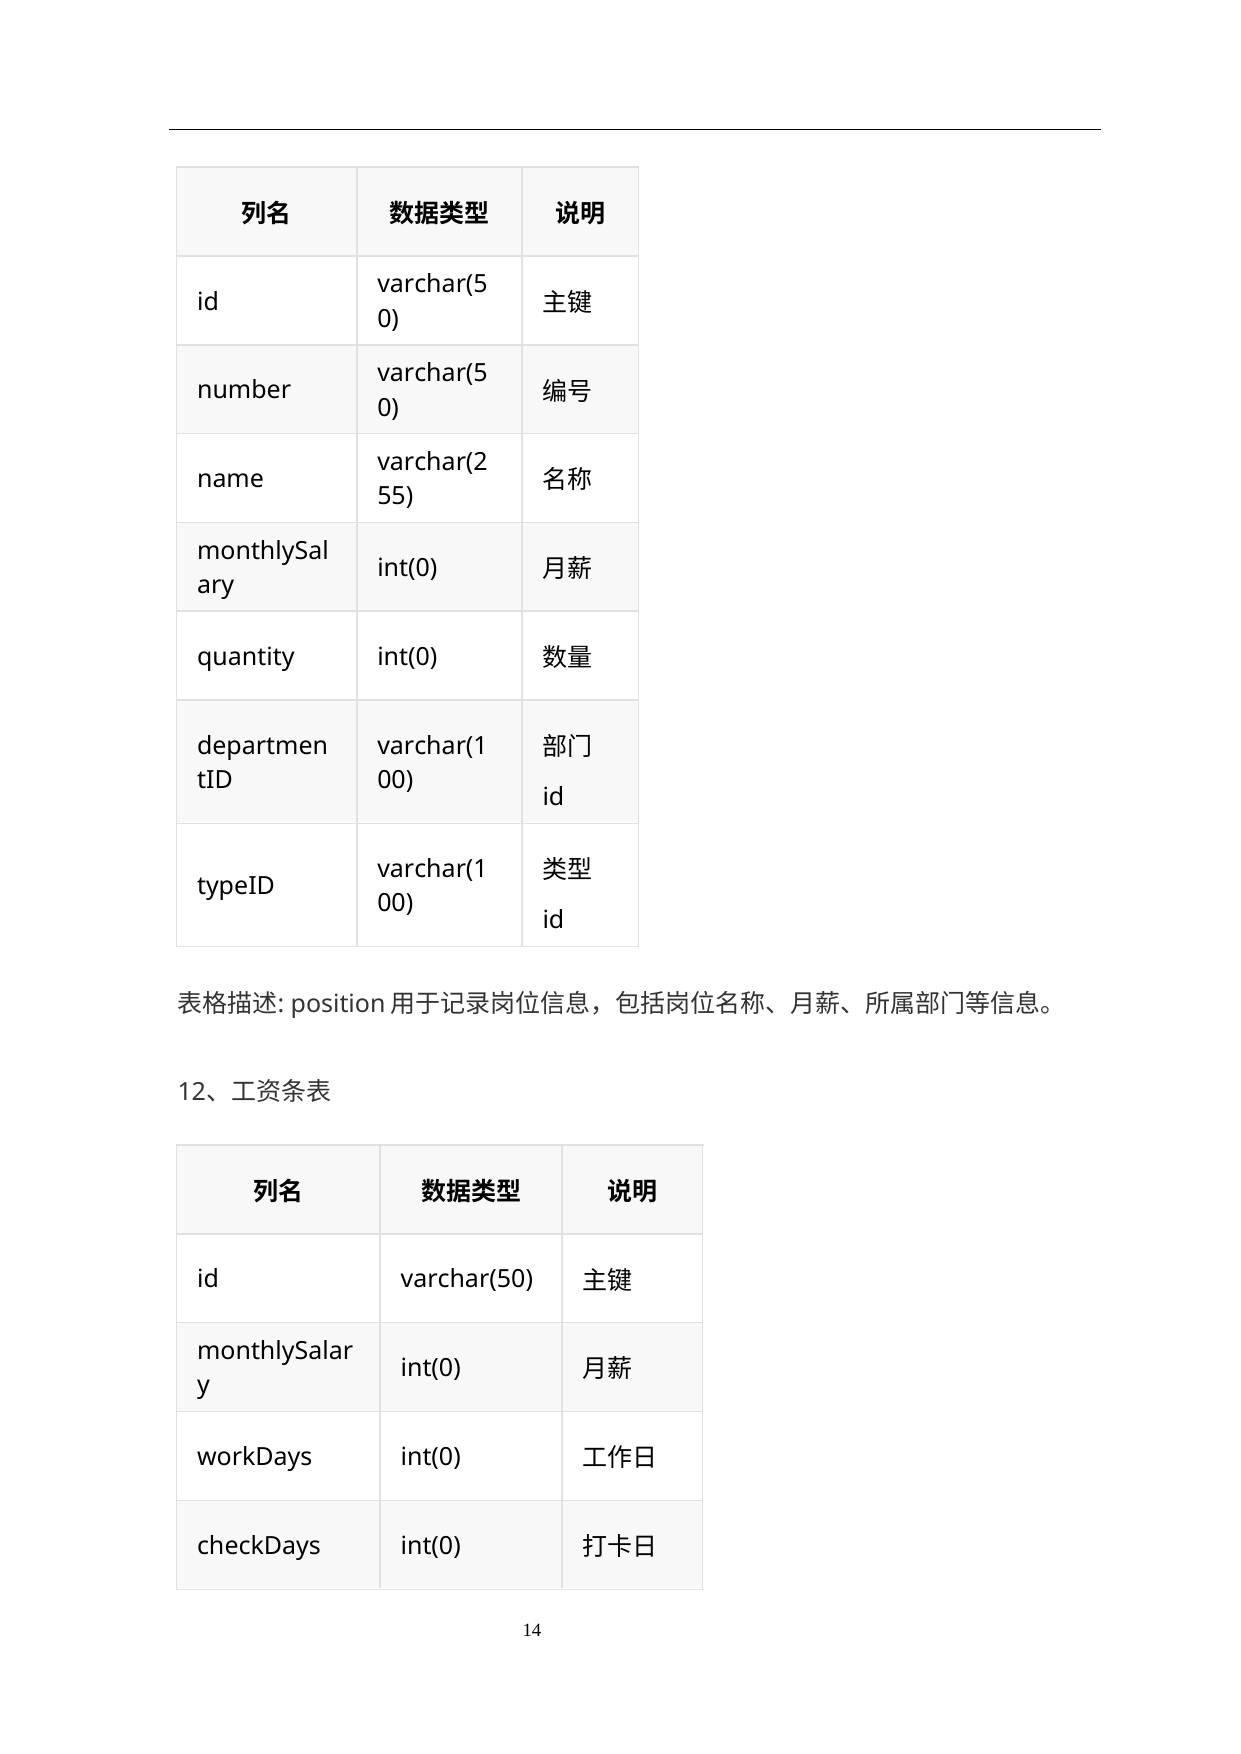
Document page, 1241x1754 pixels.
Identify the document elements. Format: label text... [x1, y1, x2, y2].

table_cell departmentID [177, 701, 356, 822]
table_cell 名称 [523, 434, 638, 522]
table_header 列名 [177, 1146, 379, 1233]
table_cell monthlySalary [177, 523, 356, 610]
table_header 列名 [177, 168, 356, 255]
table_cell checkDays [177, 1501, 379, 1588]
table_cell int(0) [381, 1412, 561, 1499]
table_cell varchar(100) [358, 701, 521, 822]
table_cell 月薪 [563, 1323, 702, 1411]
table_cell 编号 [523, 346, 638, 433]
table_cell number [177, 346, 356, 433]
table_header 说明 [563, 1146, 702, 1233]
table_cell id [177, 257, 356, 344]
table_cell varchar(50) [358, 346, 521, 433]
table_cell typeID [177, 824, 356, 946]
text 12、工资条表 [177, 1056, 1092, 1124]
table_cell int(0) [358, 523, 521, 610]
table_cell varchar(255) [358, 434, 521, 522]
table_cell 部门id [523, 701, 638, 822]
table_cell 月薪 [523, 523, 638, 610]
table_cell workDays [177, 1412, 379, 1499]
table_cell quantity [177, 612, 356, 699]
table_cell int(0) [358, 612, 521, 699]
table_header 数据类型 [381, 1146, 561, 1233]
table_cell varchar(50) [381, 1235, 561, 1322]
table_cell monthlySalary [177, 1323, 379, 1411]
table_cell 主键 [523, 257, 638, 344]
text 表格描述: position用于记录岗位信息，包括岗位名称、月薪、所属部门等信息。 [177, 967, 1092, 1036]
table_cell 工作日 [563, 1412, 702, 1499]
table_header 说明 [523, 168, 638, 255]
table_cell 类型id [523, 824, 638, 946]
table_header 数据类型 [358, 168, 521, 255]
table_cell name [177, 434, 356, 522]
table_cell int(0) [381, 1323, 561, 1411]
table_cell varchar(100) [358, 824, 521, 946]
table_cell 数量 [523, 612, 638, 699]
table_cell 主键 [563, 1235, 702, 1322]
table_cell 打卡日 [563, 1501, 702, 1588]
table_cell varchar(50) [358, 257, 521, 344]
table_cell int(0) [381, 1501, 561, 1588]
table_cell id [177, 1235, 379, 1322]
